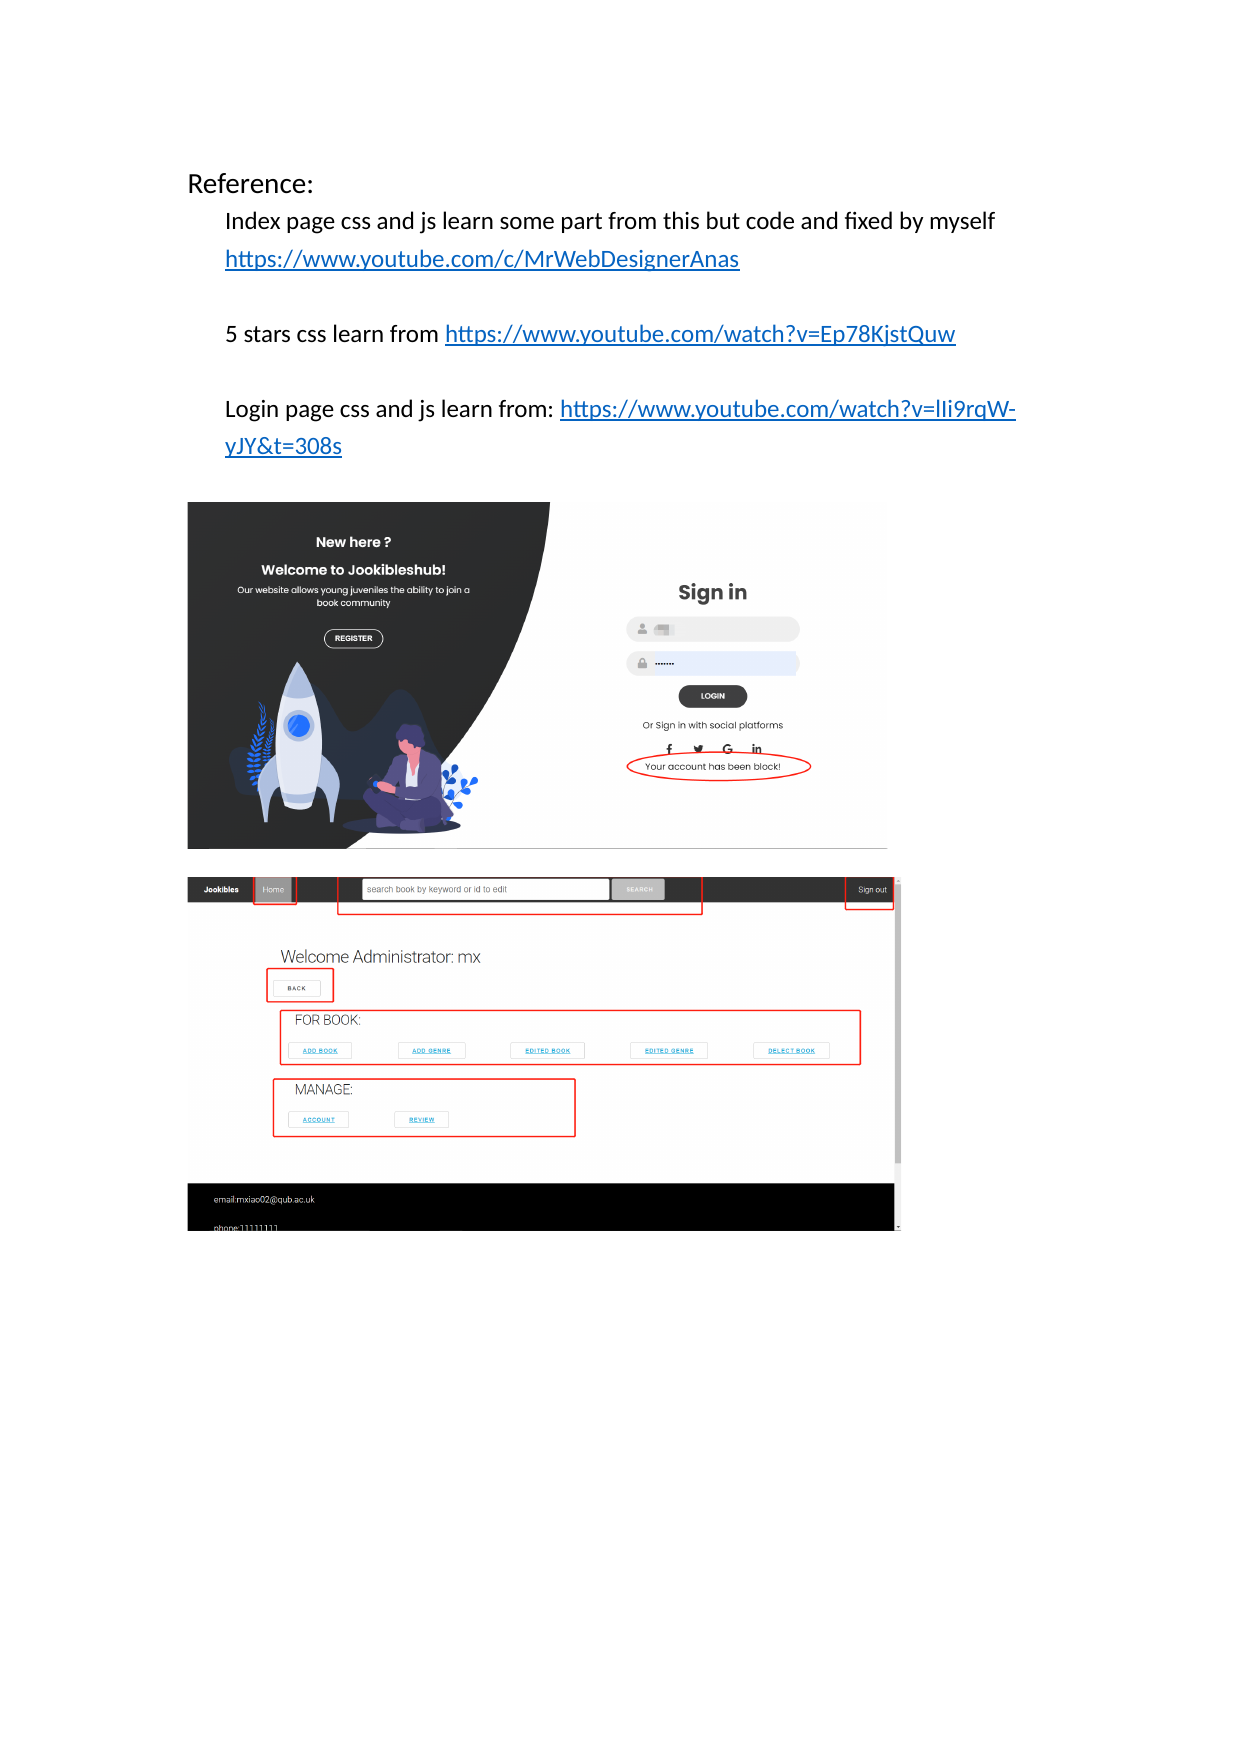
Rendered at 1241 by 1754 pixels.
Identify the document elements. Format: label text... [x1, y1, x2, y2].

text Index page css and js learn some part from this but code and fixed by myself https://www.youtube.com/c/MrWebDesignerAnas [225, 202, 1053, 277]
text Reference: [187, 164, 1053, 202]
text Login page css and js learn from: https://www.youtube.com/watch?v=lIi9rqW-yJY&t=308s [225, 389, 1053, 464]
text 5 stars css learn from https://www.youtube.com/watch?v=Ep78KjstQuw [225, 314, 1053, 352]
picture [187, 877, 902, 1231]
picture [187, 502, 888, 849]
